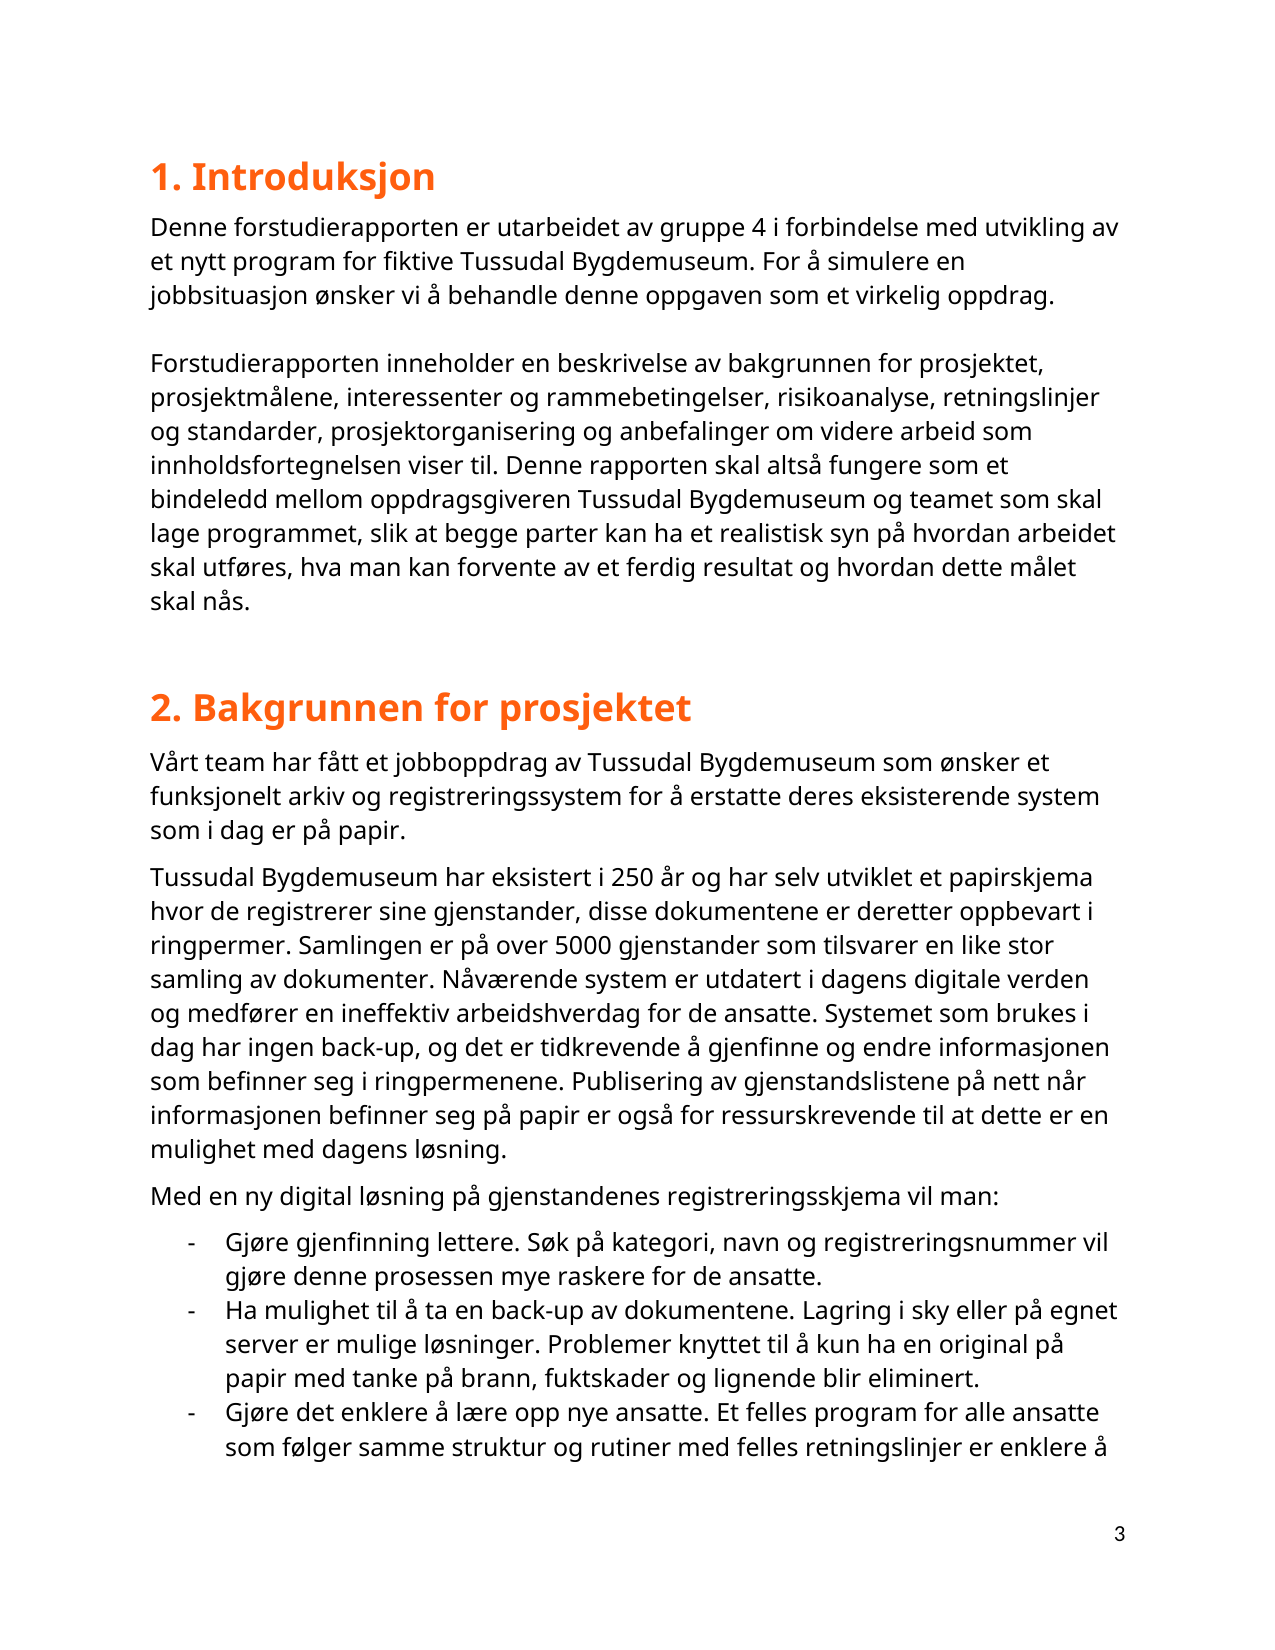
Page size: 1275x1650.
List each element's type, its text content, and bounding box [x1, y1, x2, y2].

text Med en ny digital løsning på gjenstandenes registreringsskjema vil man: [150, 1178, 1125, 1212]
text 2. Bakgrunnen for prosjektet [150, 681, 1125, 732]
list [187, 1395, 1125, 1463]
list Gjøre gjenfinning lettere. Søk på kategori, navn og registreringsnummer vil gjøre denne prosessen mye raskere for de ansatte. [187, 1225, 1125, 1293]
text Forstudierapporten inneholder en beskrivelse av bakgrunnen for prosjektet, prosjektmålene, interessenter og rammebetingelser, risikoanalyse, retningslinjer og standarder, prosjektorganisering og anbefalinger om videre arbeid som innholdsfortegnelsen viser til. Denne rapporten skal altså fungere som et bindeledd mellom oppdragsgiveren Tussudal Bygdemuseum og teamet som skal lage programmet, slik at begge parter kan ha et realistisk syn på hvordan arbeidet skal utføres, hva man kan forvente av et ferdig resultat og hvordan dette målet skal nås. [150, 346, 1125, 618]
text 1. Introduksjon [150, 150, 1125, 201]
text Vårt team har fått et jobboppdrag av Tussudal Bygdemuseum som ønsker et funksjonelt arkiv og registreringssystem for å erstatte deres eksisterende system som i dag er på papir. [150, 744, 1125, 847]
text Denne forstudierapporten er utarbeidet av gruppe 4 i forbindelse med utvikling av et nytt program for fiktive Tussudal Bygdemuseum. For å simulere en jobbsituasjon ønsker vi å behandle denne oppgaven som et virkelig oppdrag. [150, 209, 1125, 312]
text Tussudal Bygdemuseum har eksistert i 250 år og har selv utviklet et papirskjema hvor de registrerer sine gjenstander, disse dokumentene er deretter oppbevart i ringpermer. Samlingen er på over 5000 gjenstander som tilsvarer en like stor samling av dokumenter. Nåværende system er utdatert i dagens digitale verden og medfører en ineffektiv arbeidshverdag for de ansatte. Systemet som brukes i dag har ingen back-up, og det er tidkrevende å gjenfinne og endre informasjonen som befinner seg i ringpermenene. Publisering av gjenstandslistene på nett når informasjonen befinner seg på papir er også for ressurskrevende til at dette er en mulighet med dagens løsning. [150, 859, 1125, 1166]
list Ha mulighet til å ta en back-up av dokumentene. Lagring i sky eller på egnet server er mulige løsninger. Problemer knyttet til å kun ha en original på papir med tanke på brann, fuktskader og lignende blir eliminert. [187, 1293, 1125, 1395]
